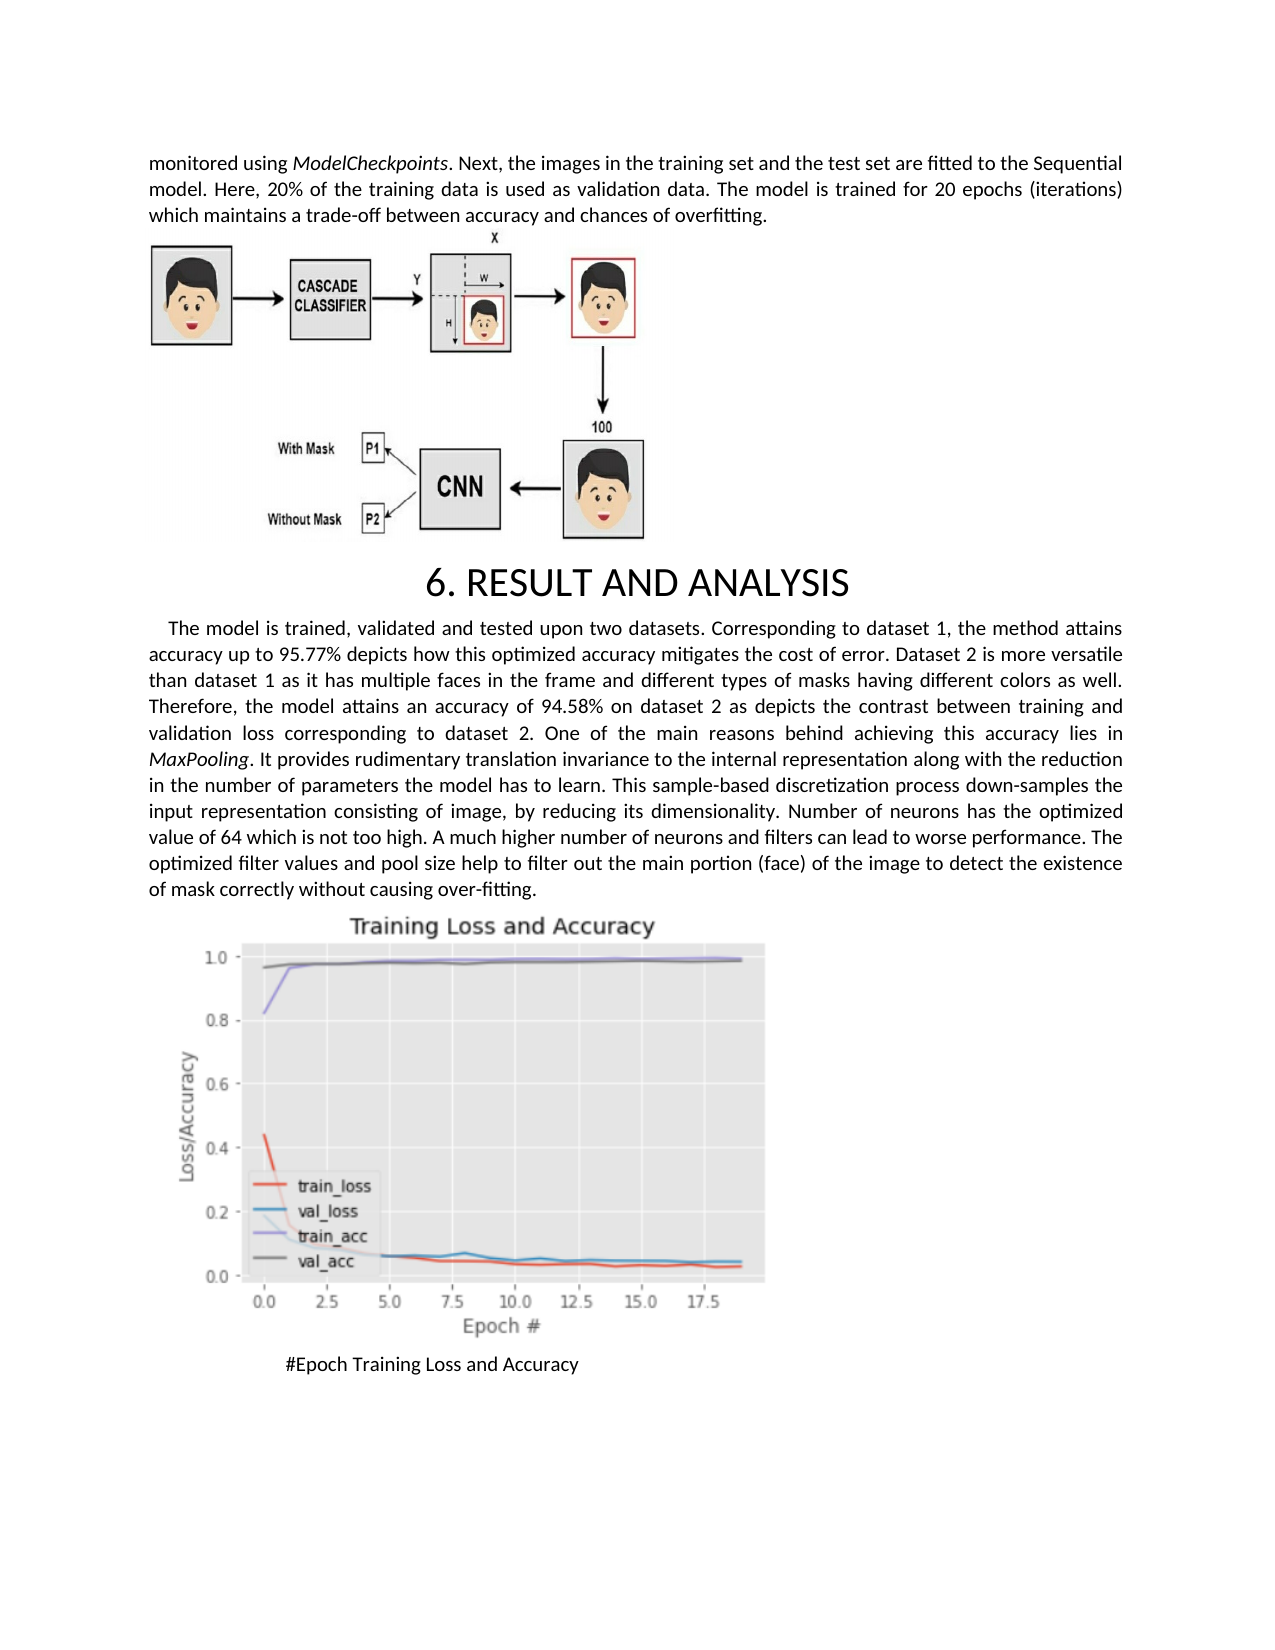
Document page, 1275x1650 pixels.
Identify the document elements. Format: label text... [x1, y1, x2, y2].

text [148, 150, 1125, 228]
picture [142, 228, 674, 542]
text #Epoch Training Loss and Accuracy [148, 1351, 1125, 1376]
text The model is trained, validated and tested upon two datasets. Corresponding to dataset 1, the method attains accuracy up to 95.77% depicts how this optimized accuracy mitigates the cost of error. Dataset 2 is more versatile than dataset 1 as it has multiple faces in the frame and different types of masks having different colors as well. Therefore, the model attains an accuracy of 94.58% on dataset 2 as depicts the contrast between training and validation loss corresponding to dataset 2. One of the main reasons behind achieving this accuracy lies in MaxPooling. It provides rudimentary translation invariance to the internal representation along with the reduction in the number of parameters the model has to learn. This sample-based discretization process down-samples the input representation consisting of image, by reducing its dimensionality. Number of neurons has the optimized value of 64 which is not too high. A much higher number of neurons and filters can lead to worse performance. The optimized filter values and pool size help to filter out the main portion (face) of the image to detect the existence of mask correctly without causing over-fitting. [148, 615, 1125, 902]
picture [168, 906, 776, 1347]
text 6. RESULT AND ANALYSIS [150, 556, 1125, 606]
